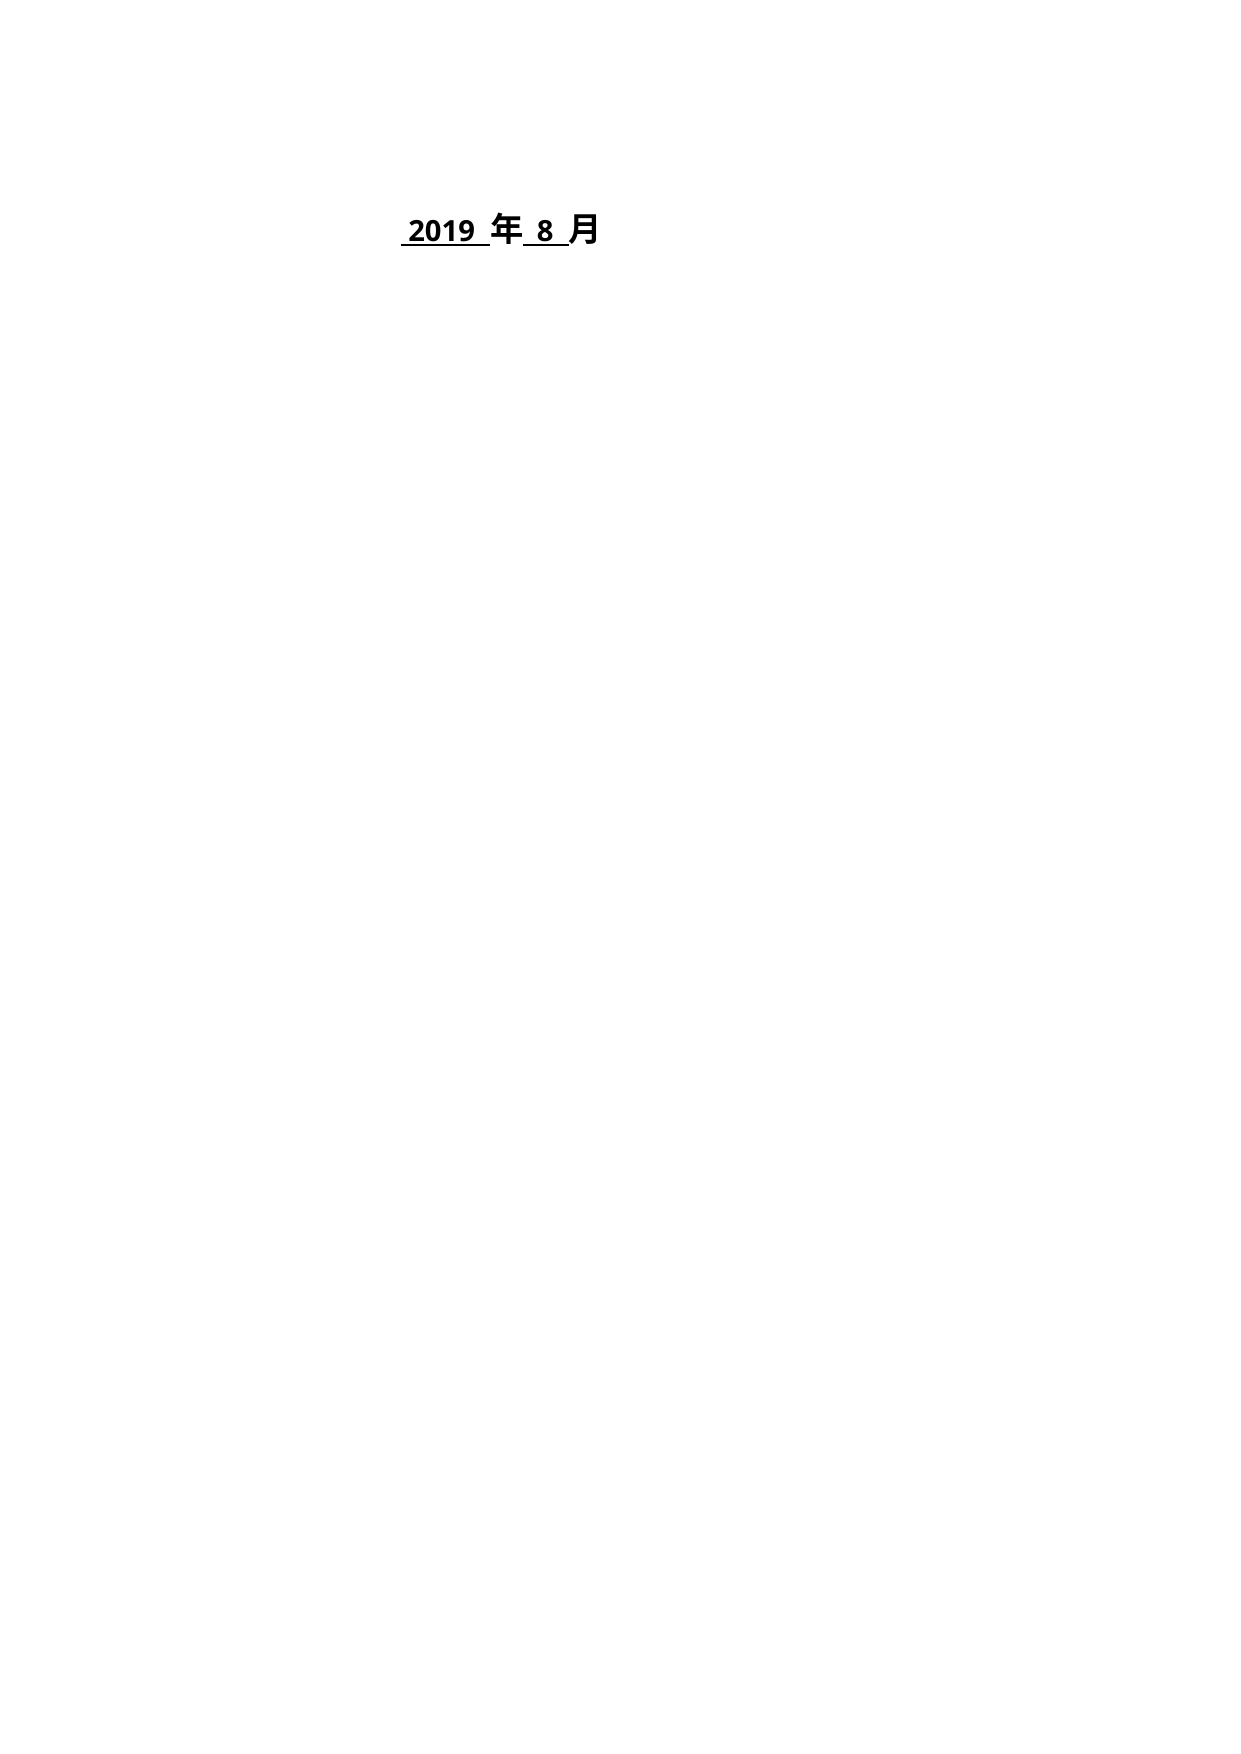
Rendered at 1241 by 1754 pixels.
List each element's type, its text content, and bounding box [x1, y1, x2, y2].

text 2019 年 8 月 [187, 194, 1053, 259]
